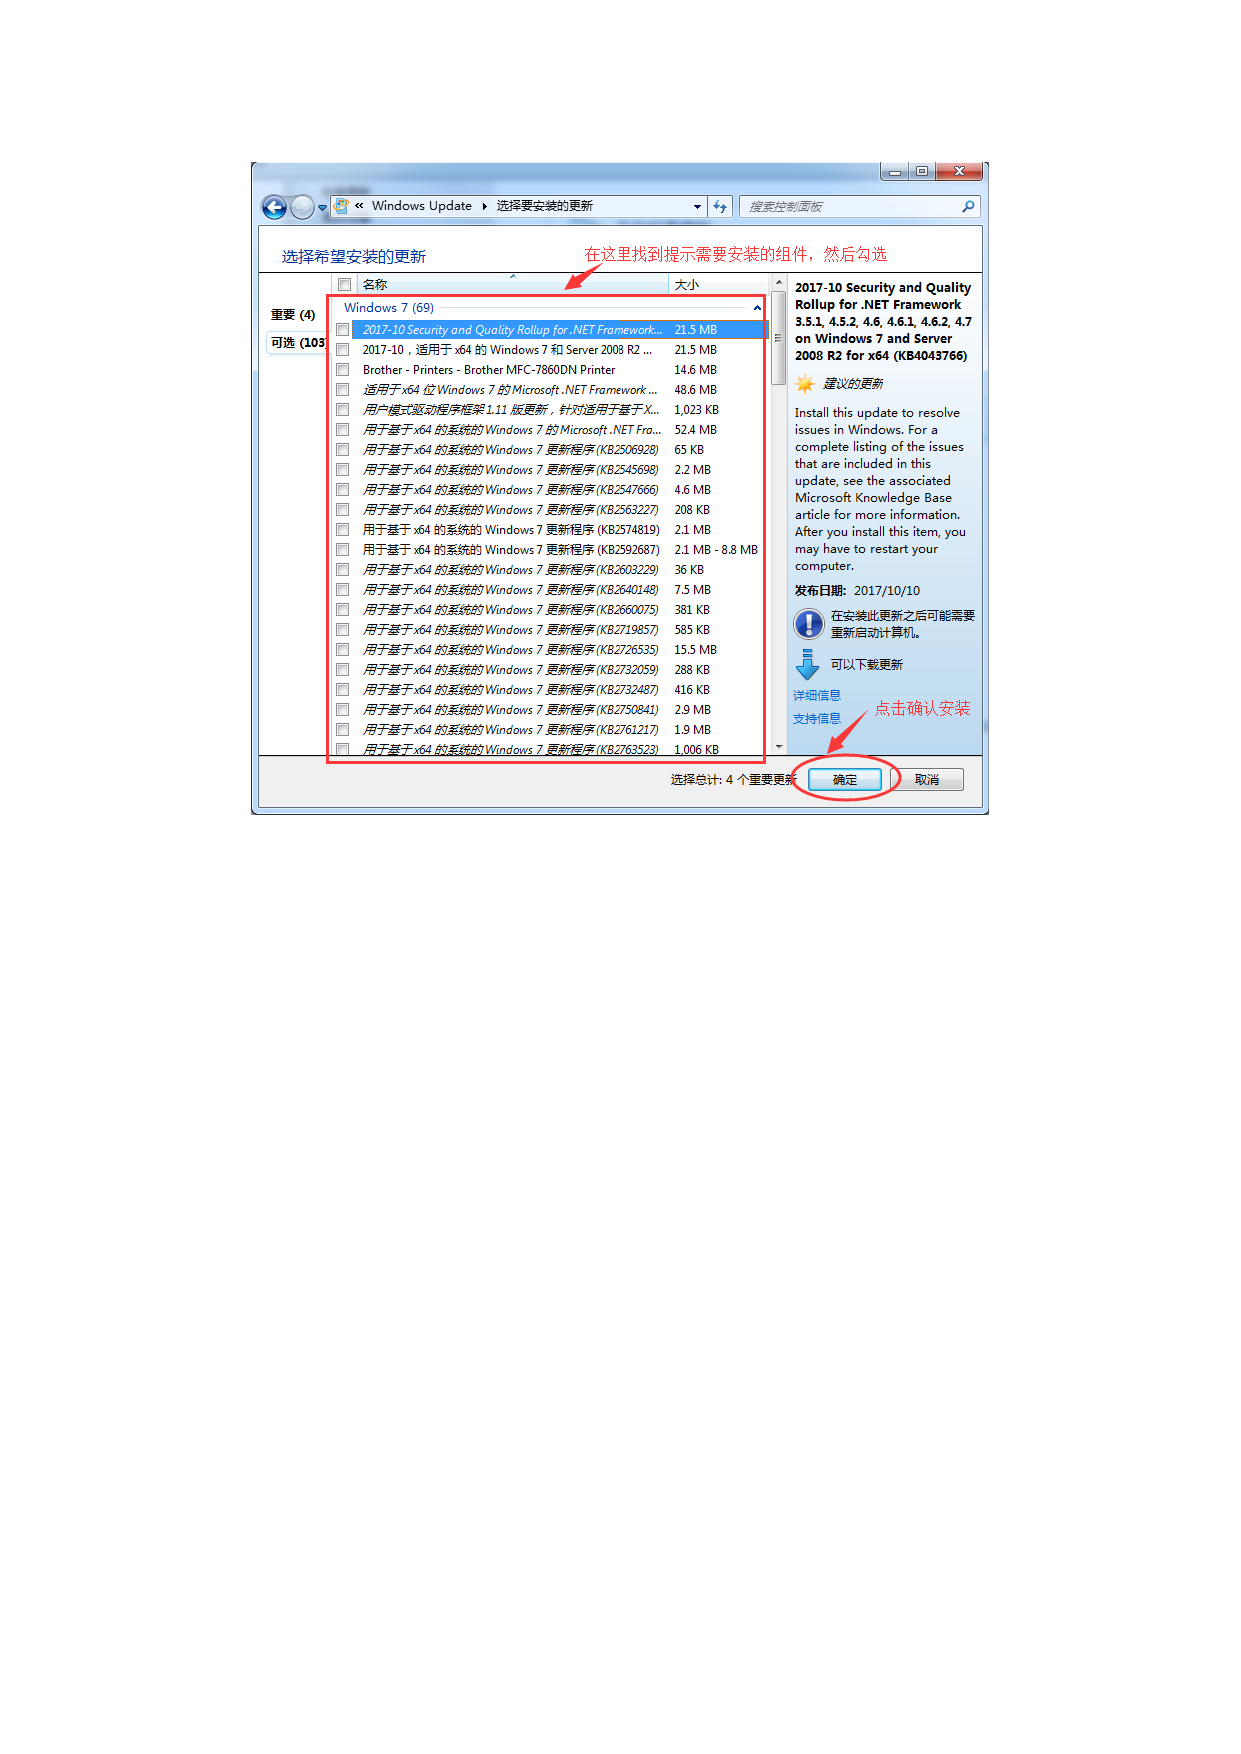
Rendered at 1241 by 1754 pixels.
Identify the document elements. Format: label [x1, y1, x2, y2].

picture [251, 162, 989, 815]
